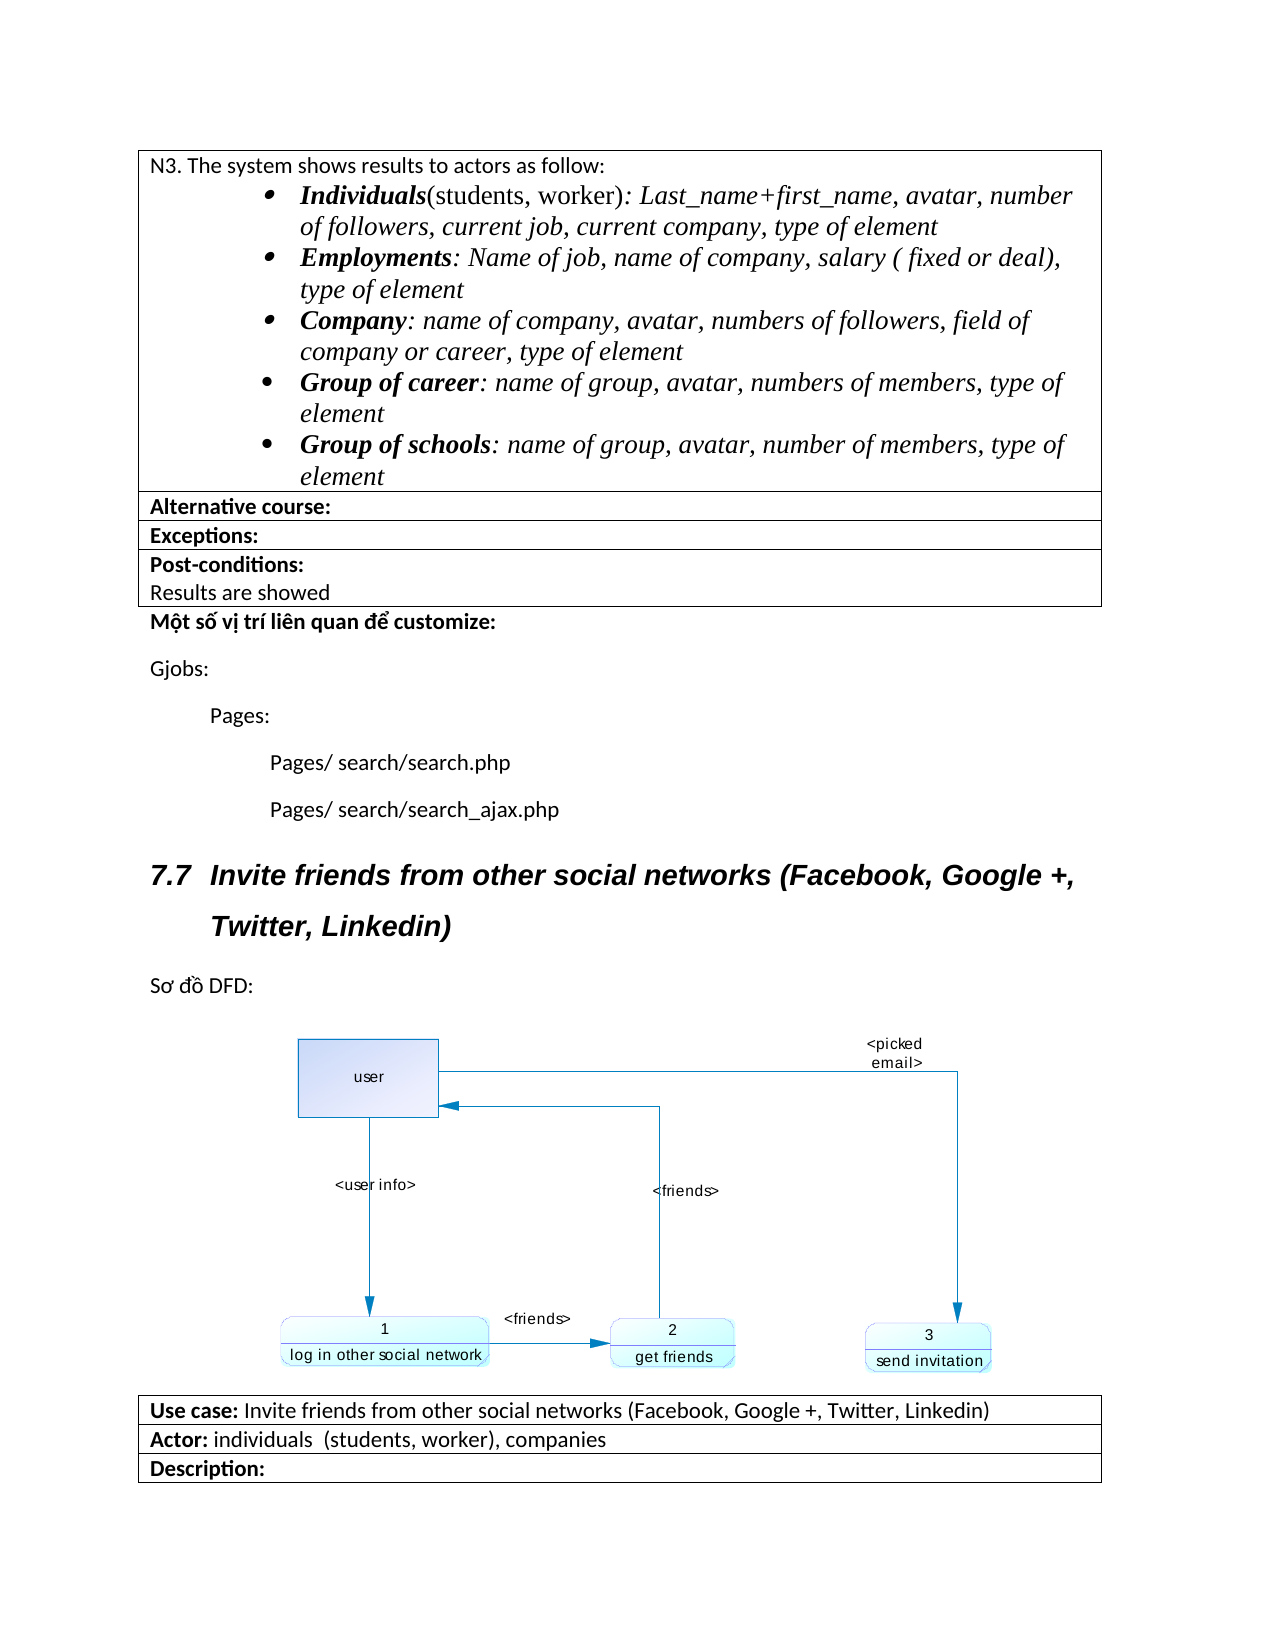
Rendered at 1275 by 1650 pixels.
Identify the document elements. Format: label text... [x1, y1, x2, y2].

table_cell Post-conditions: Results are showed [139, 550, 1101, 606]
table_cell Alternative course: [139, 492, 1101, 520]
text Pages/ search/search.php [210, 748, 1125, 776]
table_header Use case: Invite friends from other social networks (Facebook, Google +, Twitter, Linkedin) [139, 1396, 1101, 1424]
text Actions: [280, 1345, 491, 1367]
text Gjobs: [150, 654, 1125, 682]
table_cell Actor: individuals (students, worker), companies [139, 1425, 1101, 1453]
table_cell Exceptions: [139, 521, 1101, 549]
text Pages/ search/search_ajax.php [210, 795, 1125, 823]
subtitle Invite friends from other social networks (Facebook, Google +, Twitter, Linkedin) [150, 858, 1125, 942]
text Sơ đồ DFD: [150, 971, 1125, 999]
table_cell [139, 151, 1101, 491]
text Pages: [210, 701, 1125, 729]
table_cell Description: [139, 1454, 1101, 1482]
text Một số vị trí liên quan để customize: [150, 607, 1125, 635]
